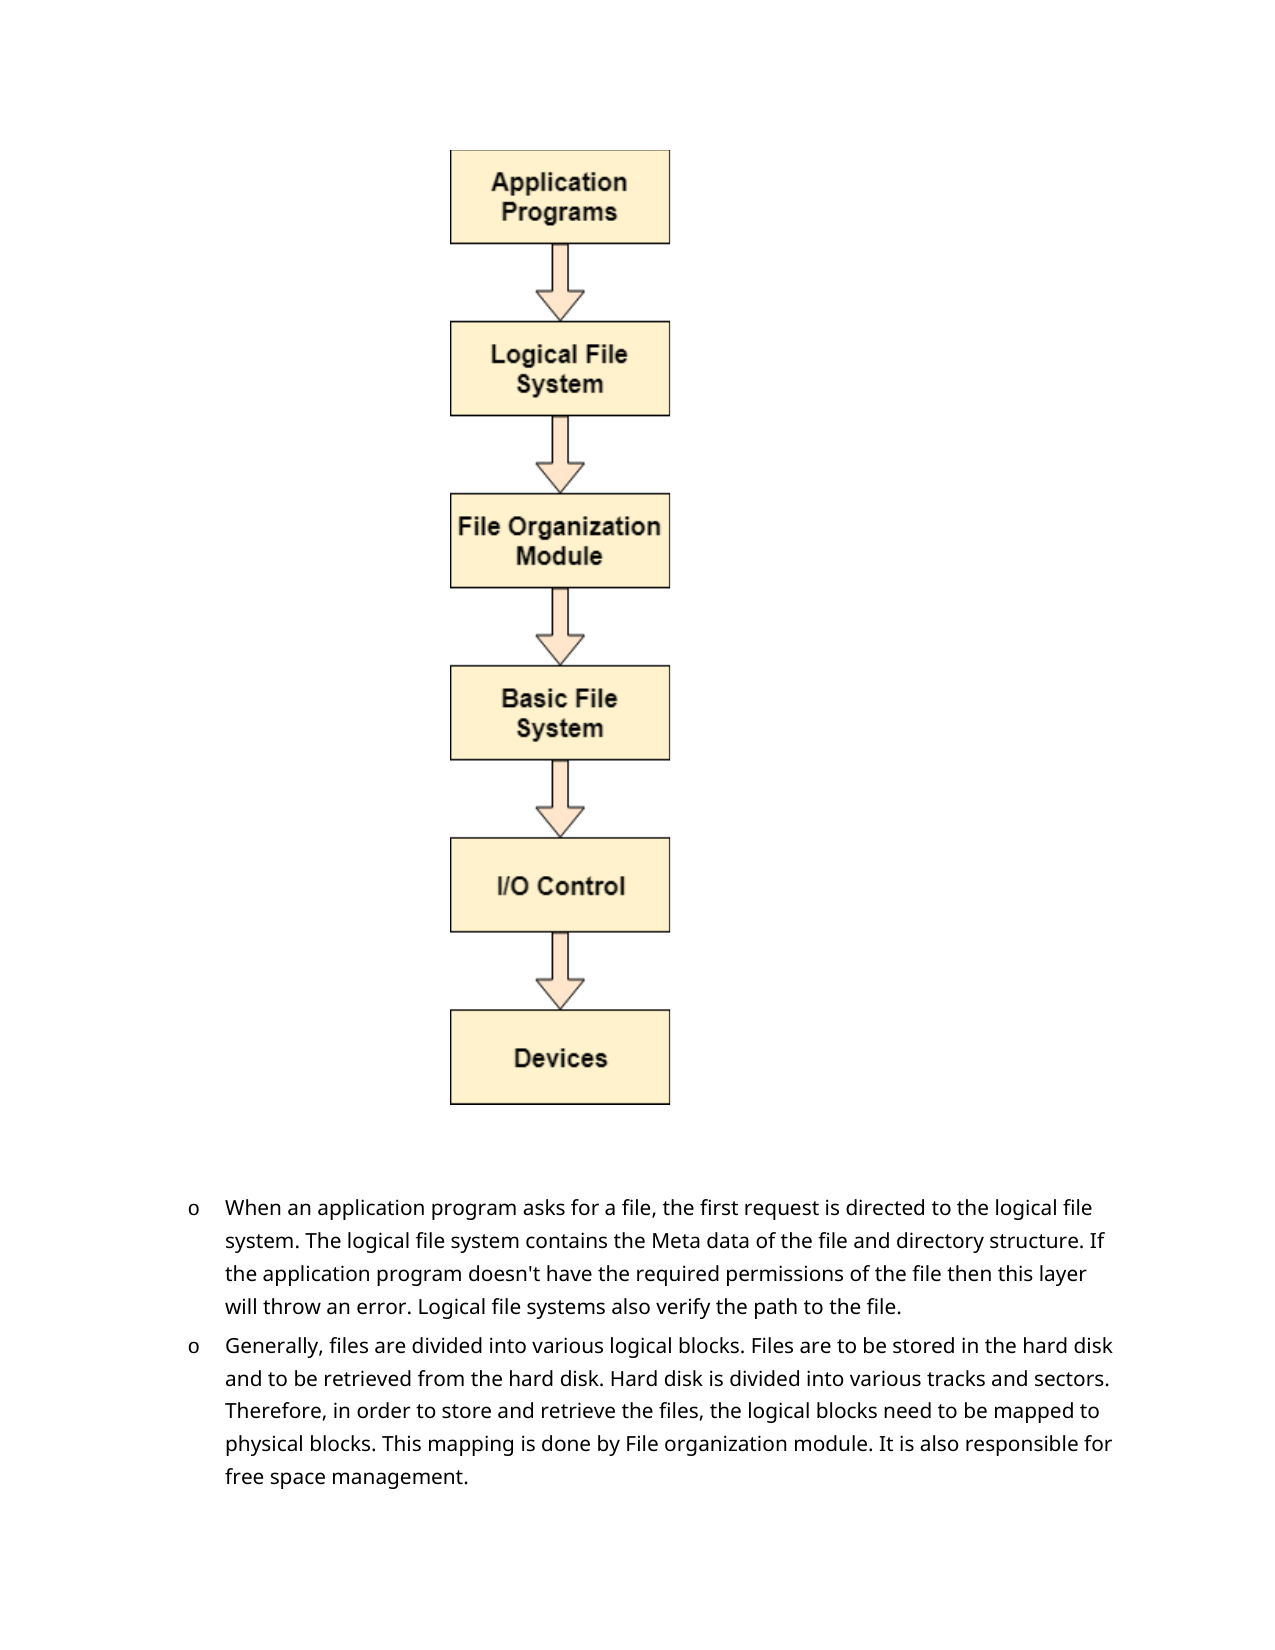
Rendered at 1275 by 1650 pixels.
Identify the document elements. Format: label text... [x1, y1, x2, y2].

list When an application program asks for a file, the first request is directed to the logical file system. The logical file system contains the Meta data of the file and directory structure. If the application program doesn't have the required permissions of the file then this layer will throw an error. Logical file systems also verify the path to the file. [187, 1189, 1125, 1320]
list Generally, files are divided into various logical blocks. Files are to be stored in the hard disk and to be retrieved from the hard disk. Hard disk is divided into various tracks and sectors. Therefore, in order to store and retrieve the files, the logical blocks need to be mapped to physical blocks. This mapping is done by File organization module. It is also responsible for free space management. [187, 1327, 1125, 1491]
picture [450, 150, 671, 1105]
